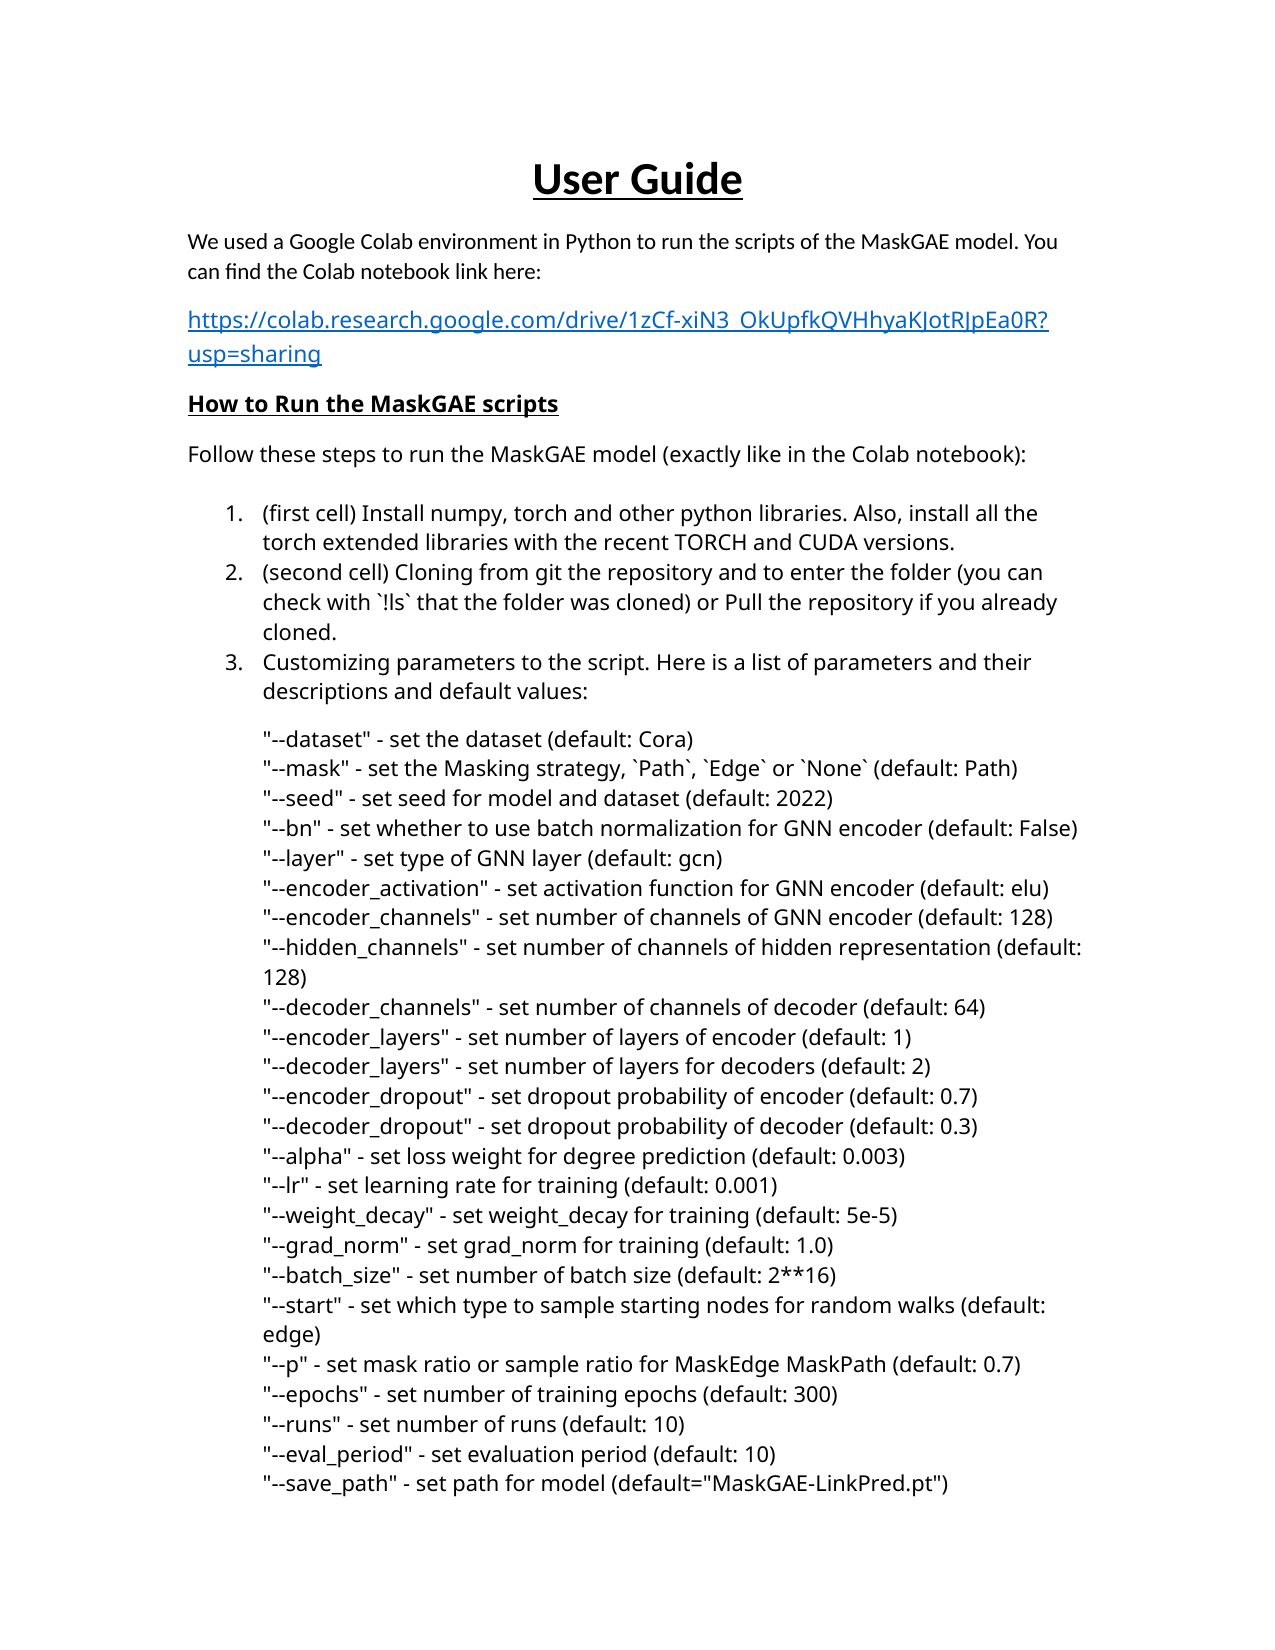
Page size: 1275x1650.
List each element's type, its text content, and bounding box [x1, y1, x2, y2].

text "--grad_norm" - set grad_norm for training (default: 1.0) [262, 1288, 1087, 1318]
text "--bn" - set whether to use batch normalization for GNN encoder (default: False) [262, 871, 1087, 901]
text "--epochs" - set number of training epochs (default: 300) [262, 1437, 1087, 1467]
text We used a Google Colab environment in Python to run the scripts of the MaskGAE model. You can find the Colab notebook link here: [187, 227, 1087, 285]
text "--encoder_dropout" - set dropout probability of encoder (default: 0.7) [262, 1139, 1087, 1169]
text "--runs" - set number of runs (default: 10) [262, 1467, 1087, 1497]
text "--weight_decay" - set weight_decay for training (default: 5e-5) [262, 1259, 1087, 1288]
text "--lr" - set learning rate for training (default: 0.001) [262, 1229, 1087, 1259]
text "--seed" - set seed for model and dataset (default: 2022) [262, 842, 1087, 871]
text Follow these steps to run the MaskGAE model (exactly like in the Colab notebook): [187, 439, 1087, 468]
text "--encoder_channels" - set number of channels of GNN encoder (default: 128) [262, 961, 1087, 991]
text "--alpha" - set loss weight for degree prediction (default: 0.003) [262, 1199, 1087, 1229]
text "--batch_size" - set number of batch size (default: 2**16) [262, 1318, 1087, 1348]
text "--start" - set which type to sample starting nodes for random walks (default: edge) [262, 1348, 1087, 1408]
text User Guide [187, 150, 1087, 206]
list (second cell) Cloning from git the repository and to enter the folder (you can check with `!ls` that the folder was cloned) or Pull the repository if you already cloned. [225, 586, 1087, 676]
text How to Run the MaskGAE scripts [187, 388, 1087, 419]
text "--decoder_dropout" - set dropout probability of decoder (default: 0.3) [262, 1169, 1087, 1199]
text "--p" - set mask ratio or sample ratio for MaskEdge MaskPath (default: 0.7) [262, 1408, 1087, 1437]
list Customizing parameters to the script. Here is a list of parameters and their descriptions and default values: [225, 705, 1087, 764]
text "--layer" - set type of GNN layer (default: gcn) [262, 901, 1087, 931]
list (first cell) Install numpy, torch and other python libraries. Also, install all the torch extended libraries with the recent TORCH and CUDA versions. [225, 498, 1087, 557]
text "--encoder_activation" - set activation function for GNN encoder (default: elu) [262, 931, 1087, 961]
text "--decoder_channels" - set number of channels of decoder (default: 64) [262, 1050, 1087, 1080]
text "--dataset" - set the dataset (default: Cora) [262, 782, 1087, 812]
text "--mask" - set the Masking strategy, `Path`, `Edge` or `None` (default: Path) [262, 812, 1087, 842]
text "--encoder_layers" - set number of layers of encoder (default: 1) [262, 1080, 1087, 1110]
text "--hidden_channels" - set number of channels of hidden representation (default: 128) [262, 991, 1087, 1050]
text "--decoder_layers" - set number of layers for decoders (default: 2) [262, 1110, 1087, 1139]
text https://colab.research.google.com/drive/1zCf-xiN3_OkUpfkQVHhyaKJotRJpEa0R?usp=sharing [187, 304, 1087, 369]
